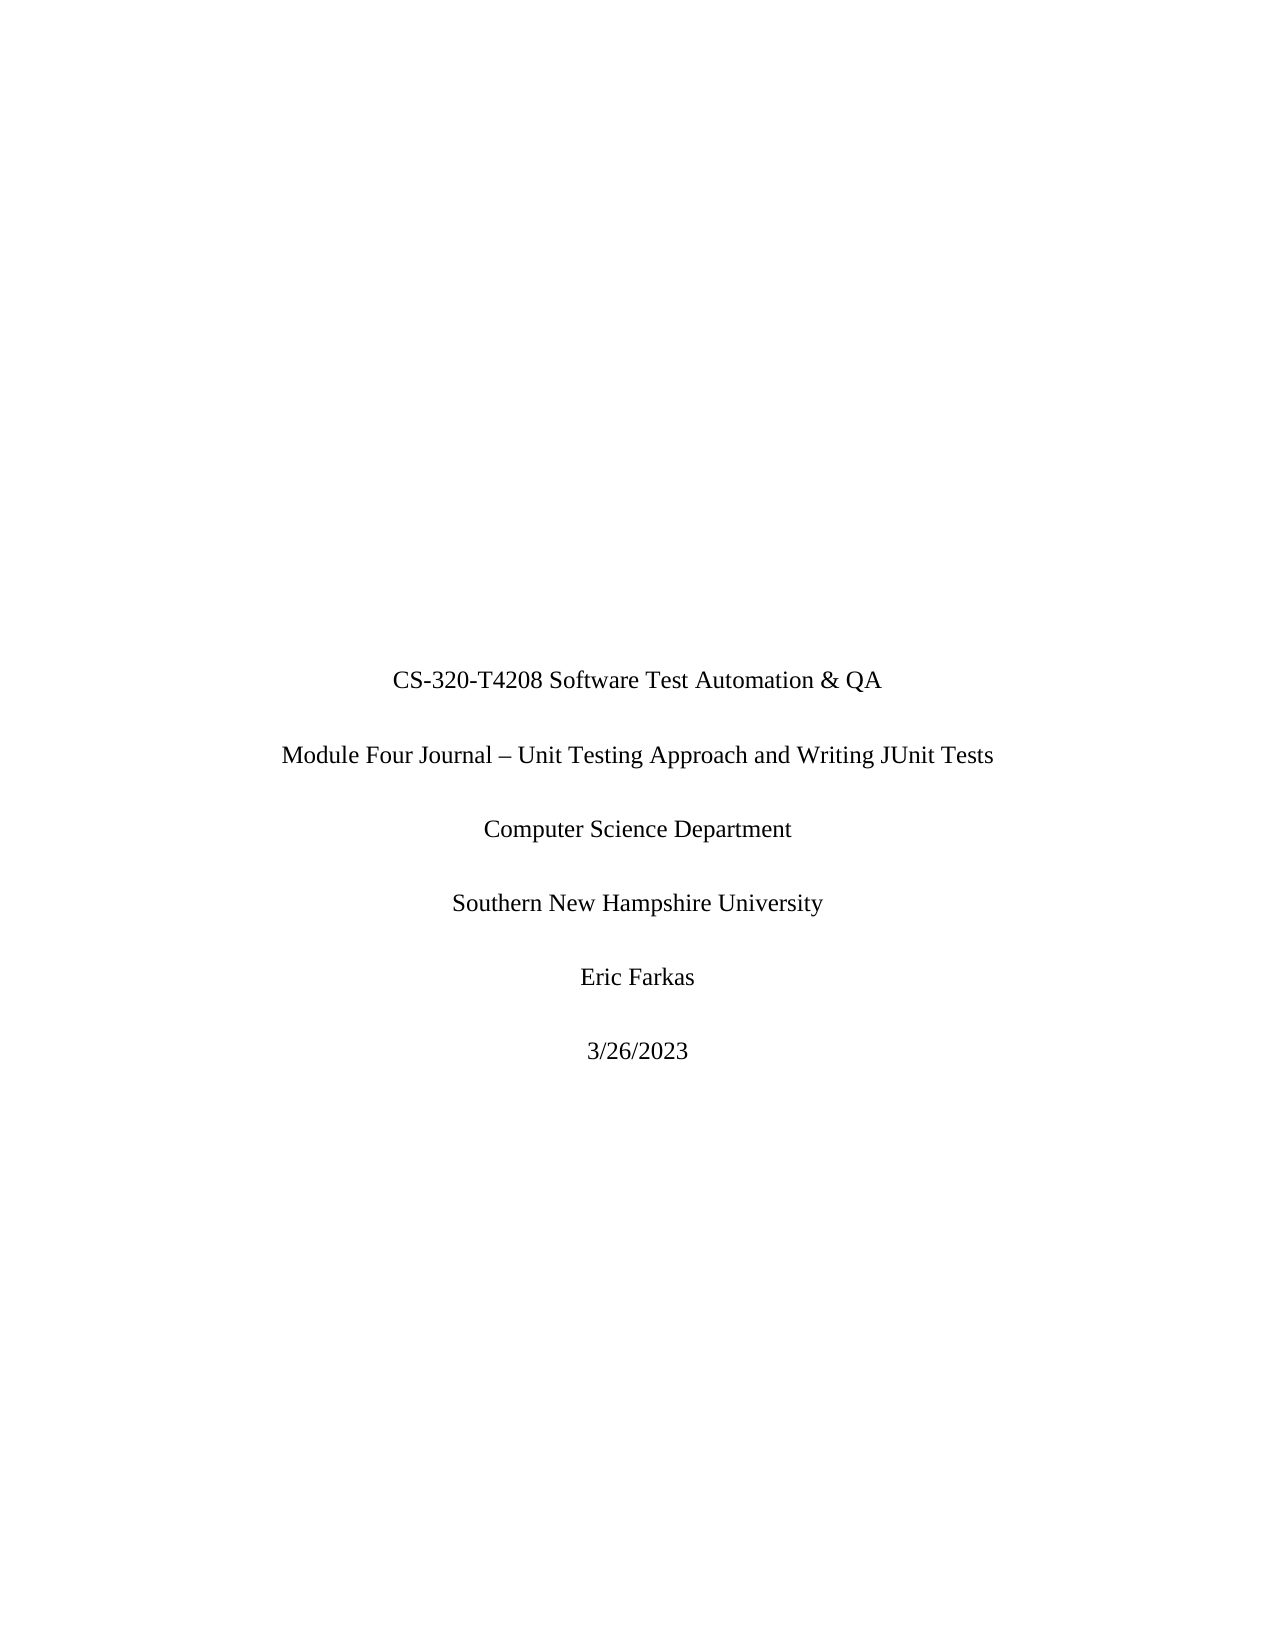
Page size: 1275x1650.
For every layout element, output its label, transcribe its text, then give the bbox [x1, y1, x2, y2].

text Southern New Hampshire University [150, 888, 1125, 917]
text CS-320-T4208 Software Test Automation & QA [150, 666, 1125, 694]
text Computer Science Department [150, 814, 1125, 843]
text 3/26/2023 [150, 1036, 1125, 1065]
text Eric Farkas [150, 962, 1125, 991]
text Module Four Journal – Unit Testing Approach and Writing JUnit Tests [150, 740, 1125, 768]
